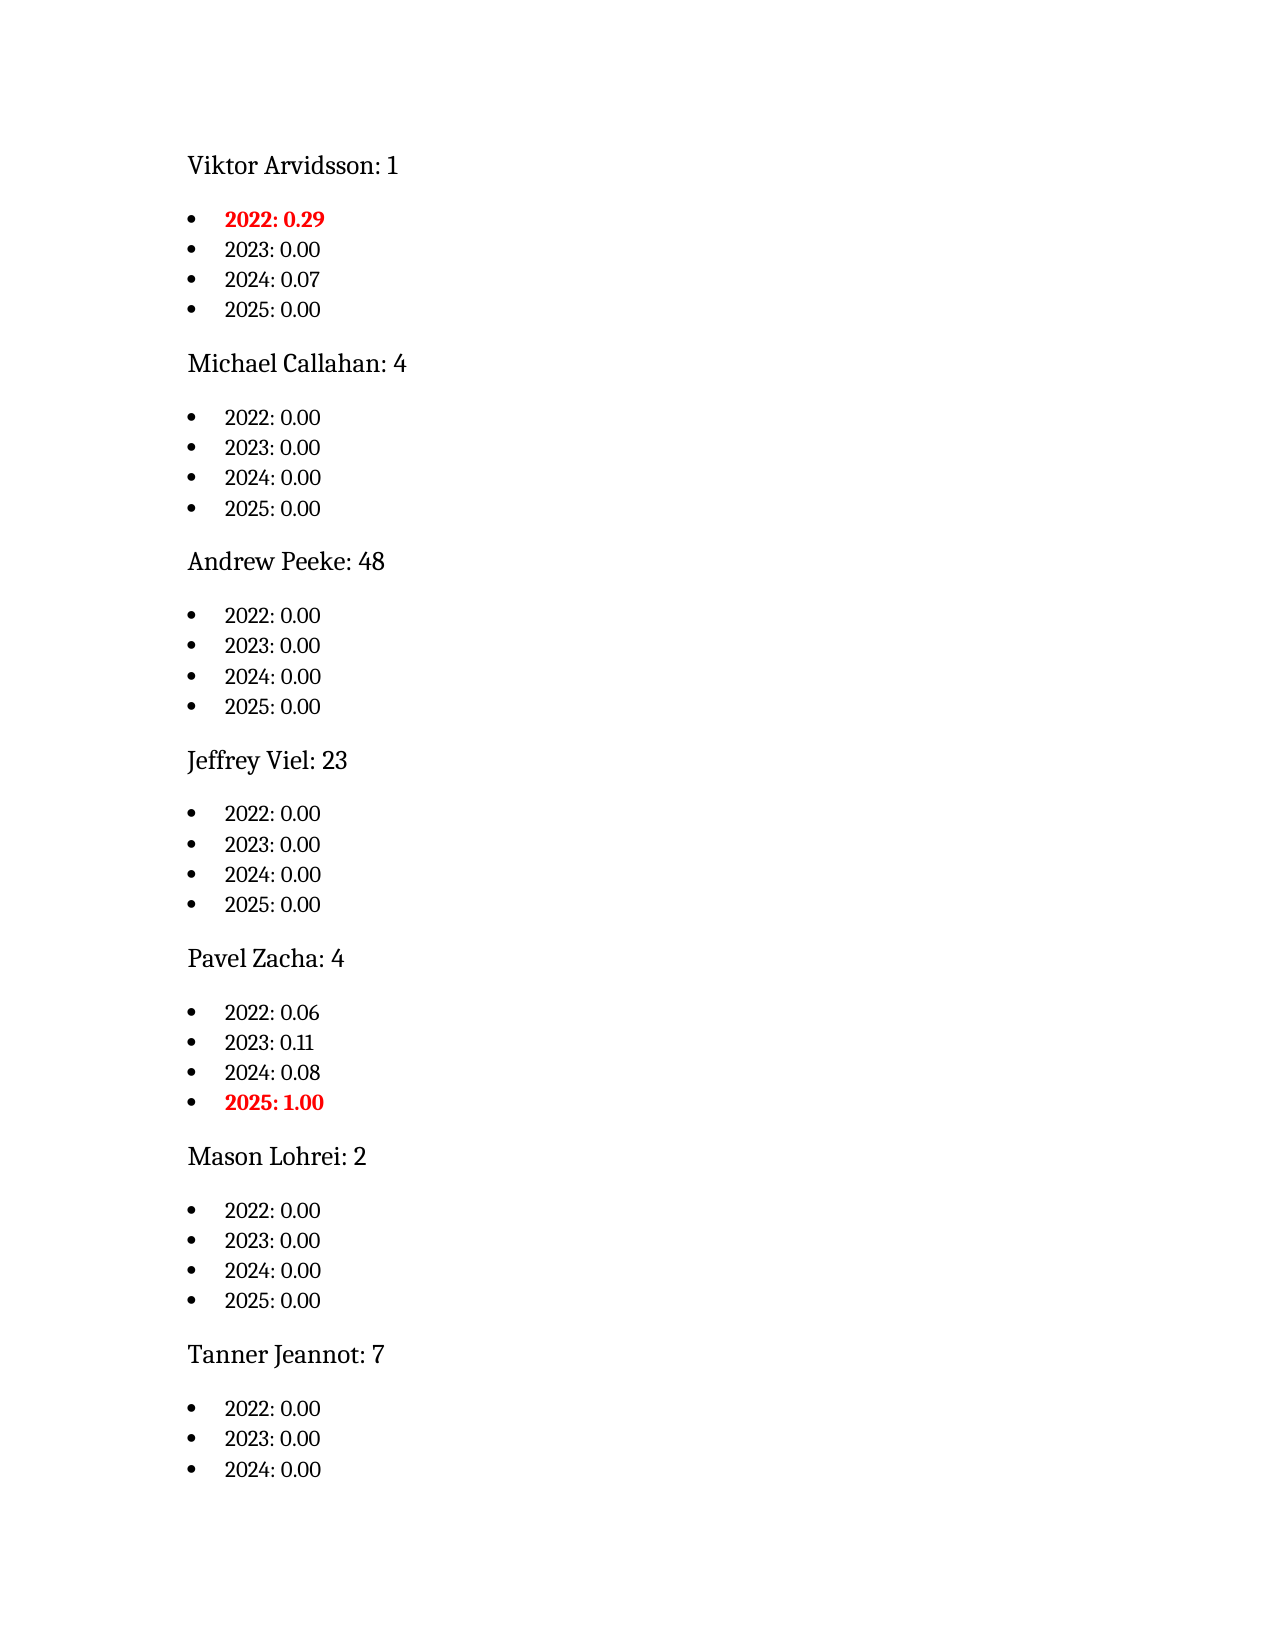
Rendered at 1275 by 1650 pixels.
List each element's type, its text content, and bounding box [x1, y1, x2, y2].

list 2024: 0.00 [187, 1456, 1087, 1483]
list 2025: 0.00 [187, 1288, 1087, 1315]
text Mason Lohrei: 2 [187, 1141, 1087, 1172]
list 2023: 0.11 [187, 1030, 1087, 1056]
list 2025: 0.00 [187, 892, 1087, 918]
list 2022: 0.00 [187, 405, 1087, 431]
list 2022: 0.00 [187, 801, 1087, 828]
list 2022: 0.06 [187, 999, 1087, 1026]
list 2023: 0.00 [187, 237, 1087, 263]
list 2022: 0.00 [187, 1396, 1087, 1422]
list 2022: 0.00 [187, 1198, 1087, 1224]
list 2024: 0.00 [187, 862, 1087, 888]
list 2023: 0.00 [187, 1228, 1087, 1254]
list 2023: 0.00 [187, 633, 1087, 659]
list 2024: 0.08 [187, 1060, 1087, 1086]
list 2024: 0.07 [187, 267, 1087, 293]
text Pavel Zacha: 4 [187, 943, 1087, 974]
list 2022: 0.29 [187, 207, 1087, 233]
list 2025: 1.00 [187, 1090, 1087, 1116]
list 2023: 0.00 [187, 1426, 1087, 1452]
list 2024: 0.00 [187, 465, 1087, 492]
list 2025: 0.00 [187, 297, 1087, 323]
text Michael Callahan: 4 [187, 348, 1087, 379]
text Jeffrey Viel: 23 [187, 745, 1087, 776]
text Viktor Arvidsson: 1 [187, 150, 1087, 181]
list 2024: 0.00 [187, 663, 1087, 690]
text Tanner Jeannot: 7 [187, 1339, 1087, 1371]
list 2023: 0.00 [187, 831, 1087, 858]
list 2025: 0.00 [187, 495, 1087, 522]
list 2023: 0.00 [187, 435, 1087, 461]
list 2025: 0.00 [187, 694, 1087, 720]
text Andrew Peeke: 48 [187, 546, 1087, 578]
list 2024: 0.00 [187, 1258, 1087, 1284]
list 2022: 0.00 [187, 603, 1087, 629]
